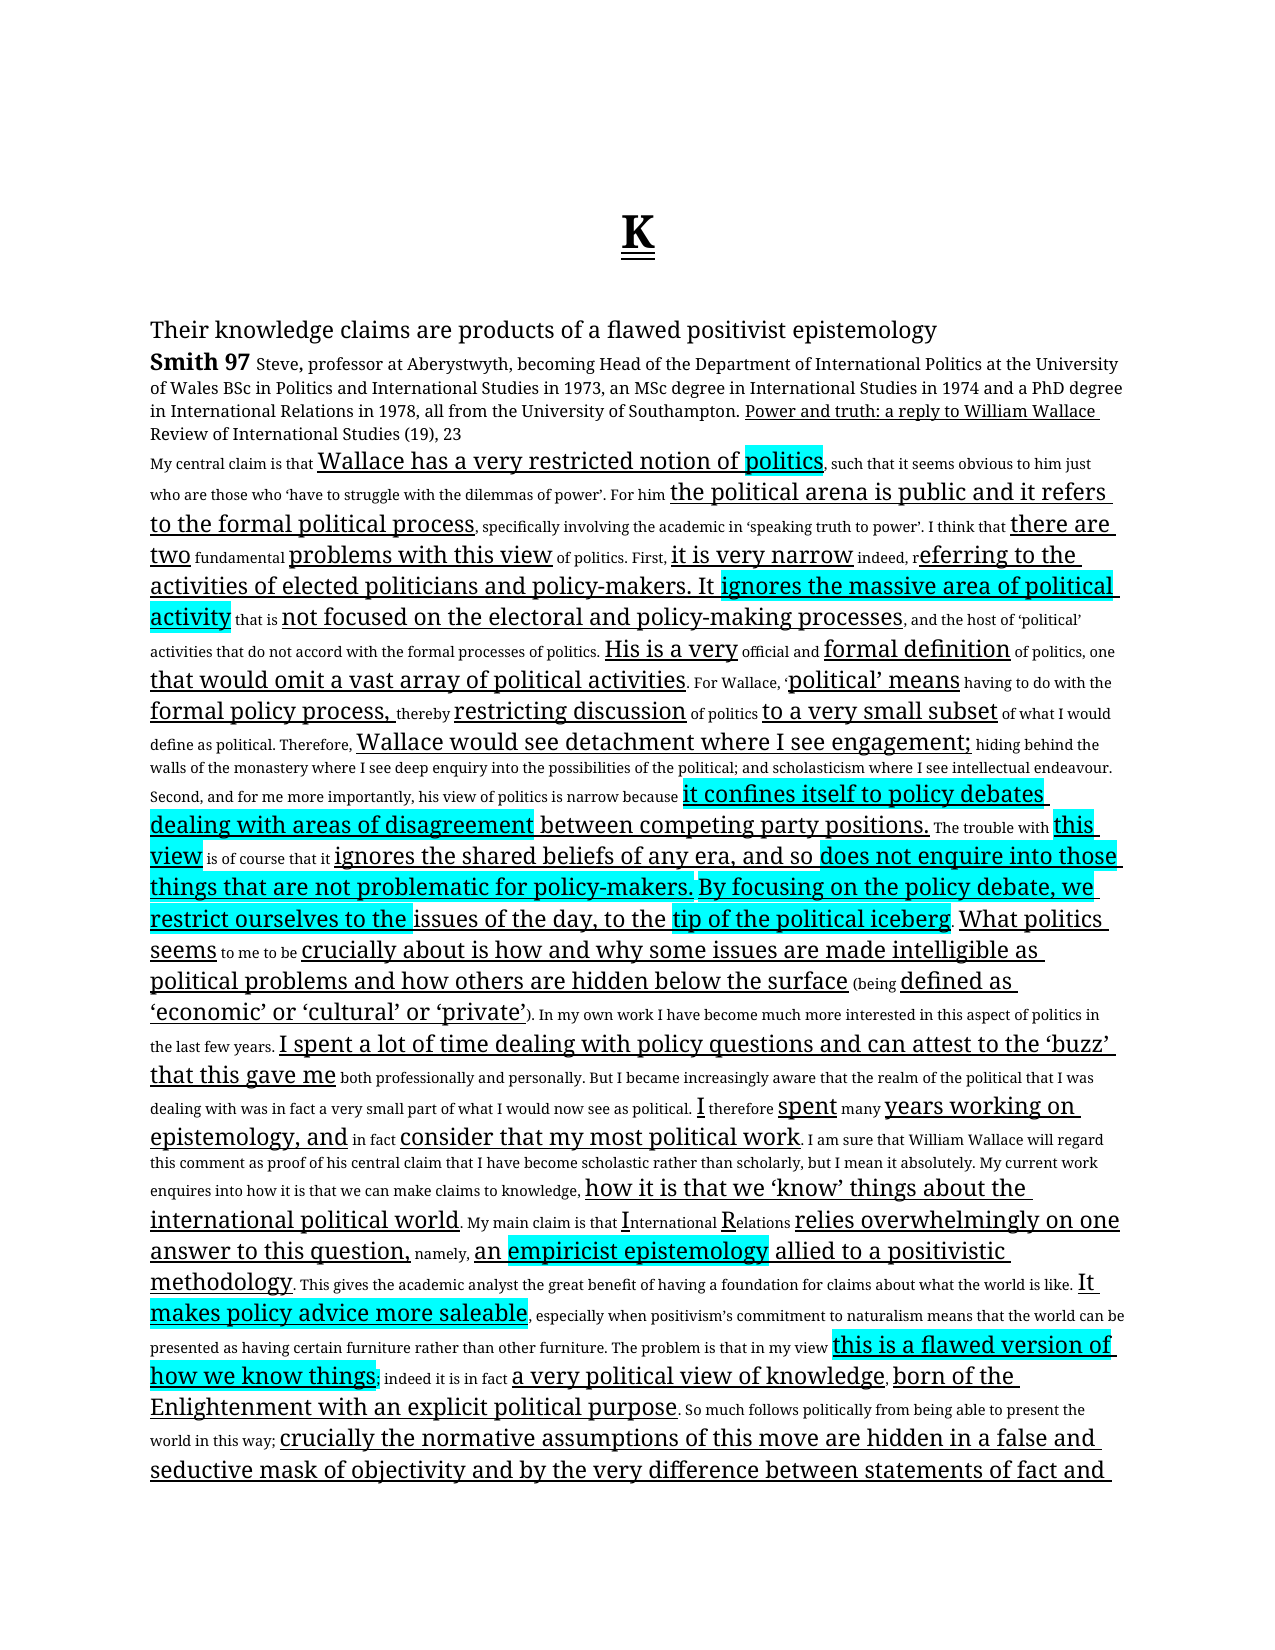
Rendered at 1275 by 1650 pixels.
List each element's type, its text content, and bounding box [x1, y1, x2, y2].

subtitle Their knowledge claims are products of a flawed positivist epistemology [150, 314, 1125, 346]
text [150, 445, 1125, 1485]
text Smith 97 Steve, professor at Aberystwyth, becoming Head of the Department of International Politics at the University of Wales BSc in Politics and International Studies in 1973, an MSc degree in International Studies in 1974 and a PhD degree in International Relations in 1978, all from the University of Southampton. Power and truth: a reply to William Wallace Review of International Studies (19), 23 [150, 346, 1125, 445]
subtitle K [150, 200, 1125, 262]
